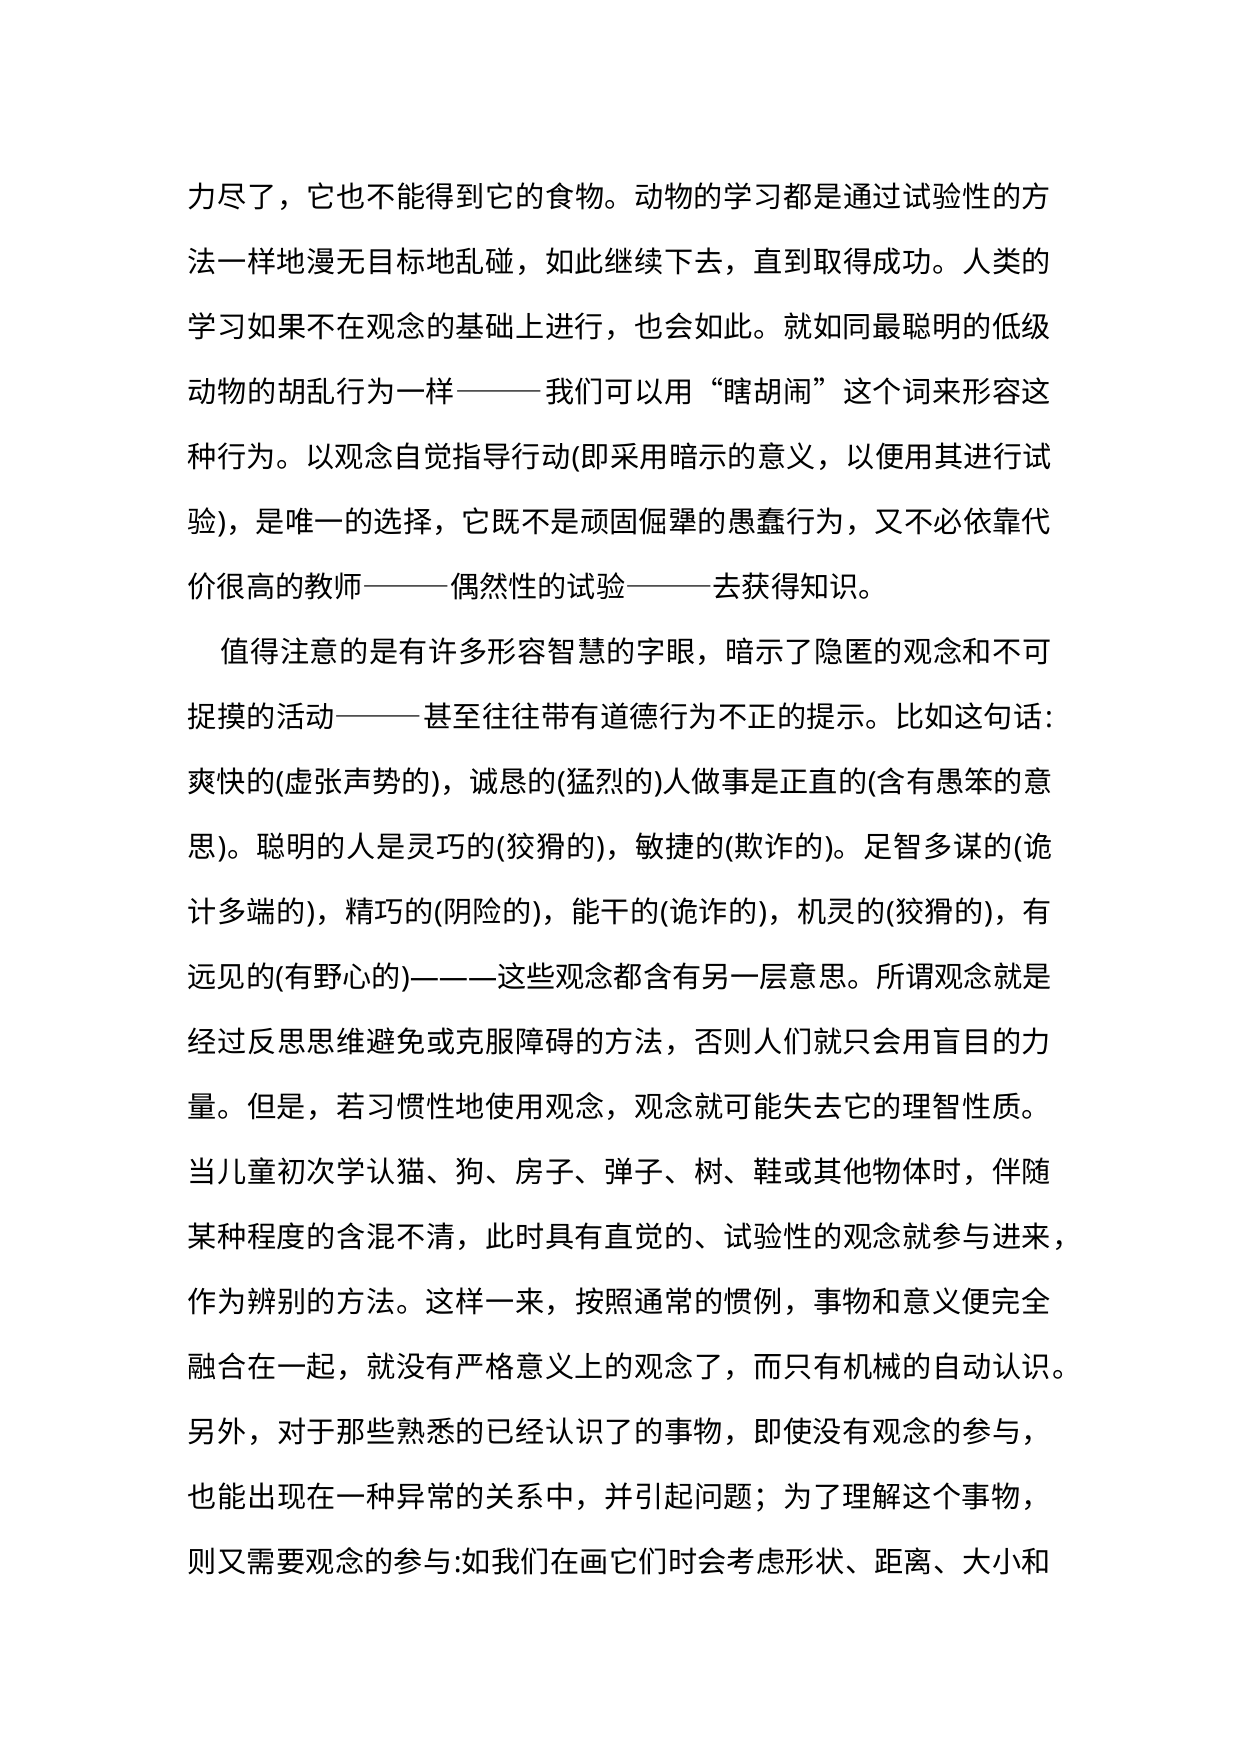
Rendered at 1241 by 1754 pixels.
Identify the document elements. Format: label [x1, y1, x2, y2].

text [187, 617, 1053, 1592]
text [187, 162, 1053, 617]
